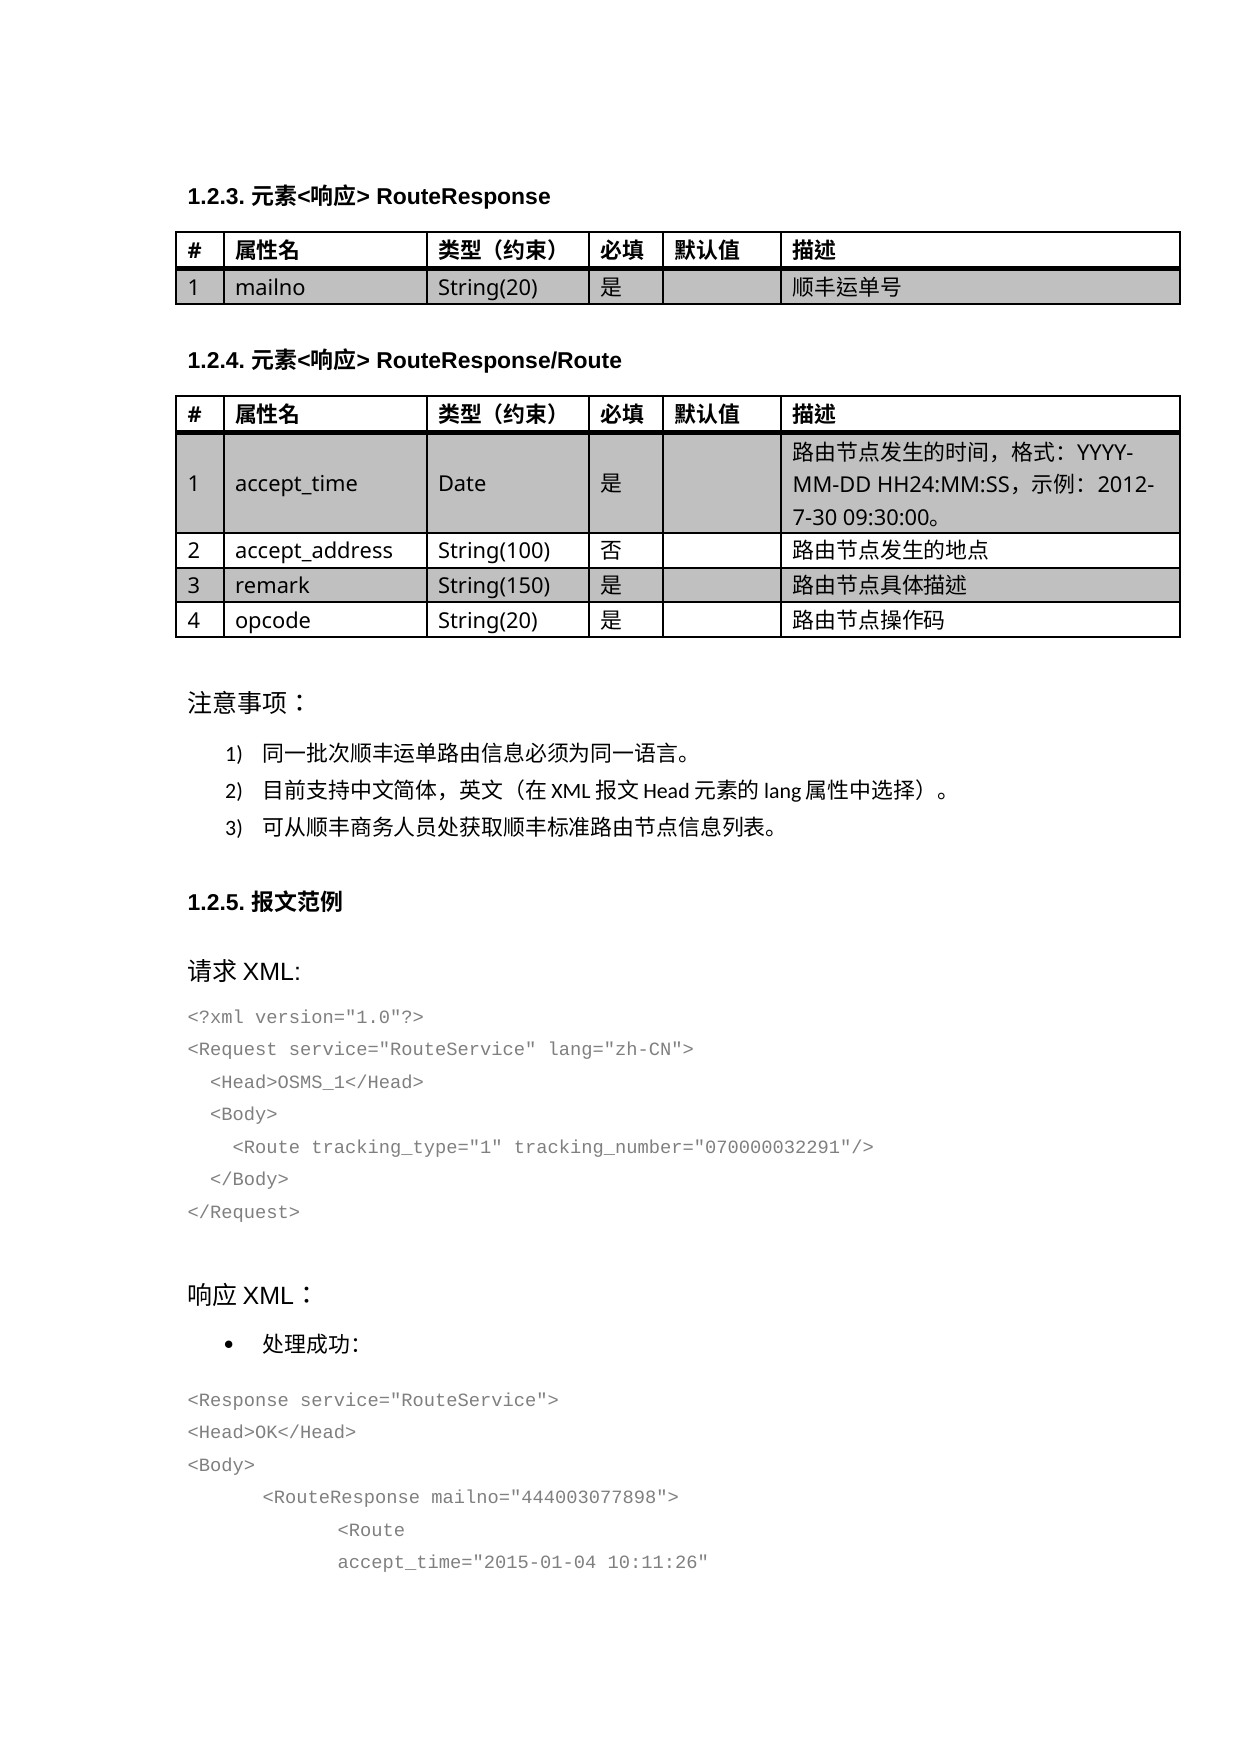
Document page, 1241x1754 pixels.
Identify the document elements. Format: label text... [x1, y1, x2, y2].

table_header 默认值 [664, 233, 780, 266]
text <Body> [187, 1099, 1053, 1132]
table_header 属性名 [225, 233, 426, 266]
table_cell 顺丰运单号 [782, 271, 1179, 303]
list 处理成功： [225, 1327, 1053, 1359]
table_cell [664, 534, 780, 567]
text 注意事项： [187, 670, 1053, 735]
table_cell String(20) [428, 271, 588, 303]
table_cell accept_time [225, 435, 426, 532]
table_cell String(100) [428, 534, 588, 567]
list 目前支持中文简体，英文（在XML报文Head元素的lang属性中选择）。 [225, 772, 1053, 805]
text <?xml version="1.0"?> [187, 1002, 1053, 1034]
table_cell opcode [225, 603, 426, 636]
table_cell mailno [225, 271, 426, 303]
table_cell 是 [590, 271, 662, 303]
text <Response service="RouteService"> [187, 1385, 1053, 1417]
table_cell remark [225, 569, 426, 601]
subtitle 元素<响应> RouteResponse/Route [187, 326, 1053, 391]
text <RouteResponse mailno="444003077898"> [262, 1482, 1053, 1515]
text </Body> [187, 1164, 1053, 1197]
table_cell String(20) [428, 603, 588, 636]
text accept_time="2015-01-04 10:11:26" [337, 1547, 1053, 1580]
table_header 默认值 [664, 397, 780, 430]
table_cell String(150) [428, 569, 588, 601]
text <Route tracking_type="1" tracking_number="070000032291"/> [187, 1132, 1053, 1164]
text 请求XML: [187, 937, 1053, 1002]
table_cell [664, 603, 780, 636]
table_header 描述 [782, 233, 1179, 266]
table_cell [664, 271, 780, 303]
table_cell 是 [590, 435, 662, 532]
table_cell 路由节点操作码 [782, 603, 1179, 636]
table_header 类型（约束） [428, 397, 588, 430]
table_header 属性名 [225, 397, 426, 430]
table_cell 4 [177, 603, 223, 636]
table_cell 路由节点发生的地点 [782, 534, 1179, 567]
table_cell Date [428, 435, 588, 532]
table_cell 是 [590, 569, 662, 601]
text <Route [337, 1515, 1053, 1547]
text 响应XML： [187, 1262, 1053, 1327]
table_cell accept_address [225, 534, 426, 567]
table_header # [177, 397, 223, 430]
table_header 必填 [590, 397, 662, 430]
table_cell 3 [177, 569, 223, 601]
table_cell 是 [590, 603, 662, 636]
table_header 类型（约束） [428, 233, 588, 266]
table_cell [664, 435, 780, 532]
table_cell 路由节点发生的时间，格式：YYYY-MM-DD HH24:MM:SS，示例：2012-7-30 09:30:00。 [782, 435, 1179, 532]
subtitle 报文范例 [187, 868, 1053, 933]
table_cell 1 [177, 271, 223, 303]
table_cell [664, 569, 780, 601]
list 可从顺丰商务人员处获取顺丰标准路由节点信息列表。 [225, 810, 1053, 842]
subtitle 元素<响应> RouteResponse [187, 162, 1053, 227]
text </Request> [187, 1197, 1053, 1229]
table_cell 1 [177, 435, 223, 532]
table_cell 否 [590, 534, 662, 567]
table_cell 路由节点具体描述 [782, 569, 1179, 601]
table_cell 2 [177, 534, 223, 567]
table_header # [177, 233, 223, 266]
text <Head>OK</Head> [187, 1417, 1053, 1450]
text <Head>OSMS_1</Head> [187, 1067, 1053, 1099]
table_header 必填 [590, 233, 662, 266]
list 同一批次顺丰运单路由信息必须为同一语言。 [225, 735, 1053, 768]
table_header 描述 [782, 397, 1179, 430]
text <Request service="RouteService" lang="zh-CN"> [187, 1034, 1053, 1067]
text <Body> [187, 1450, 1053, 1482]
